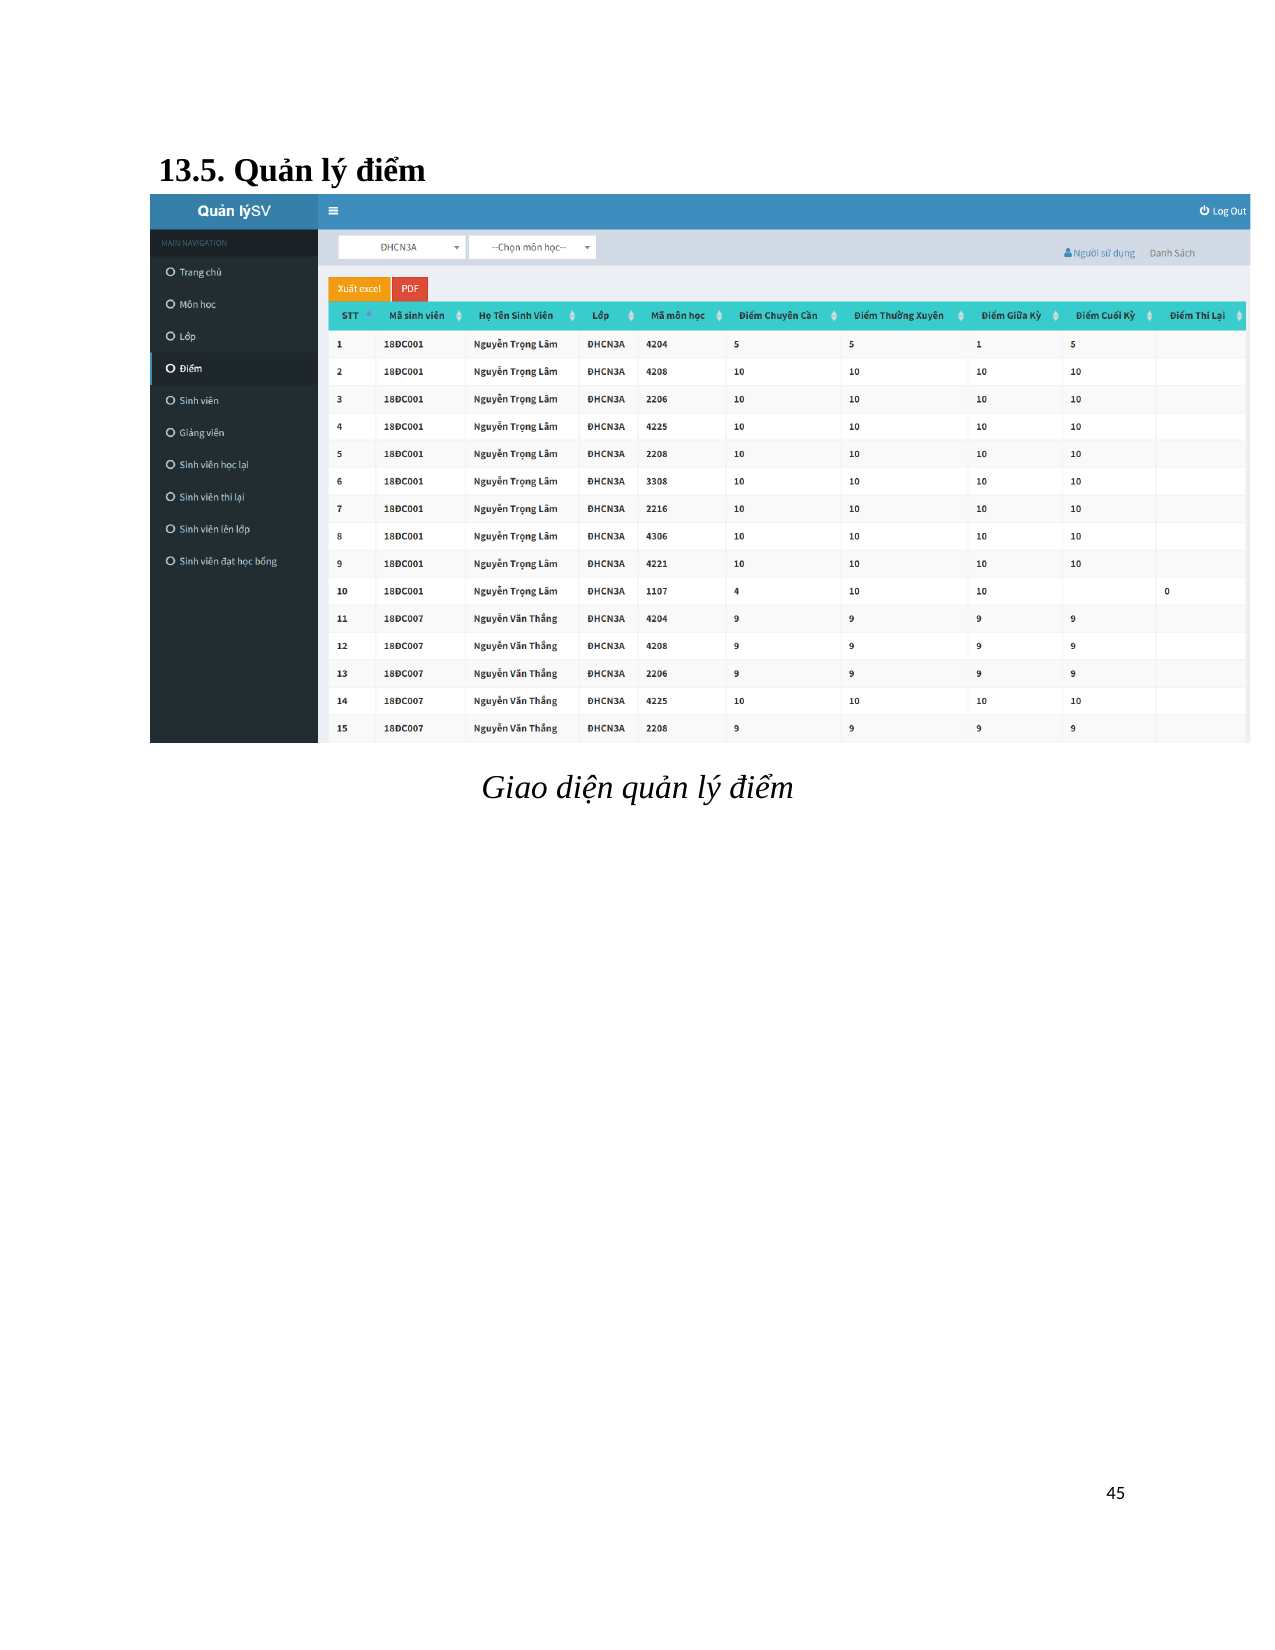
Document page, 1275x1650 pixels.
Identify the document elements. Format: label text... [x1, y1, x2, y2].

picture [150, 194, 1251, 743]
text Giao diện quản lý điểm [150, 768, 1125, 806]
subtitle Quản lý điểm [158, 150, 1125, 188]
